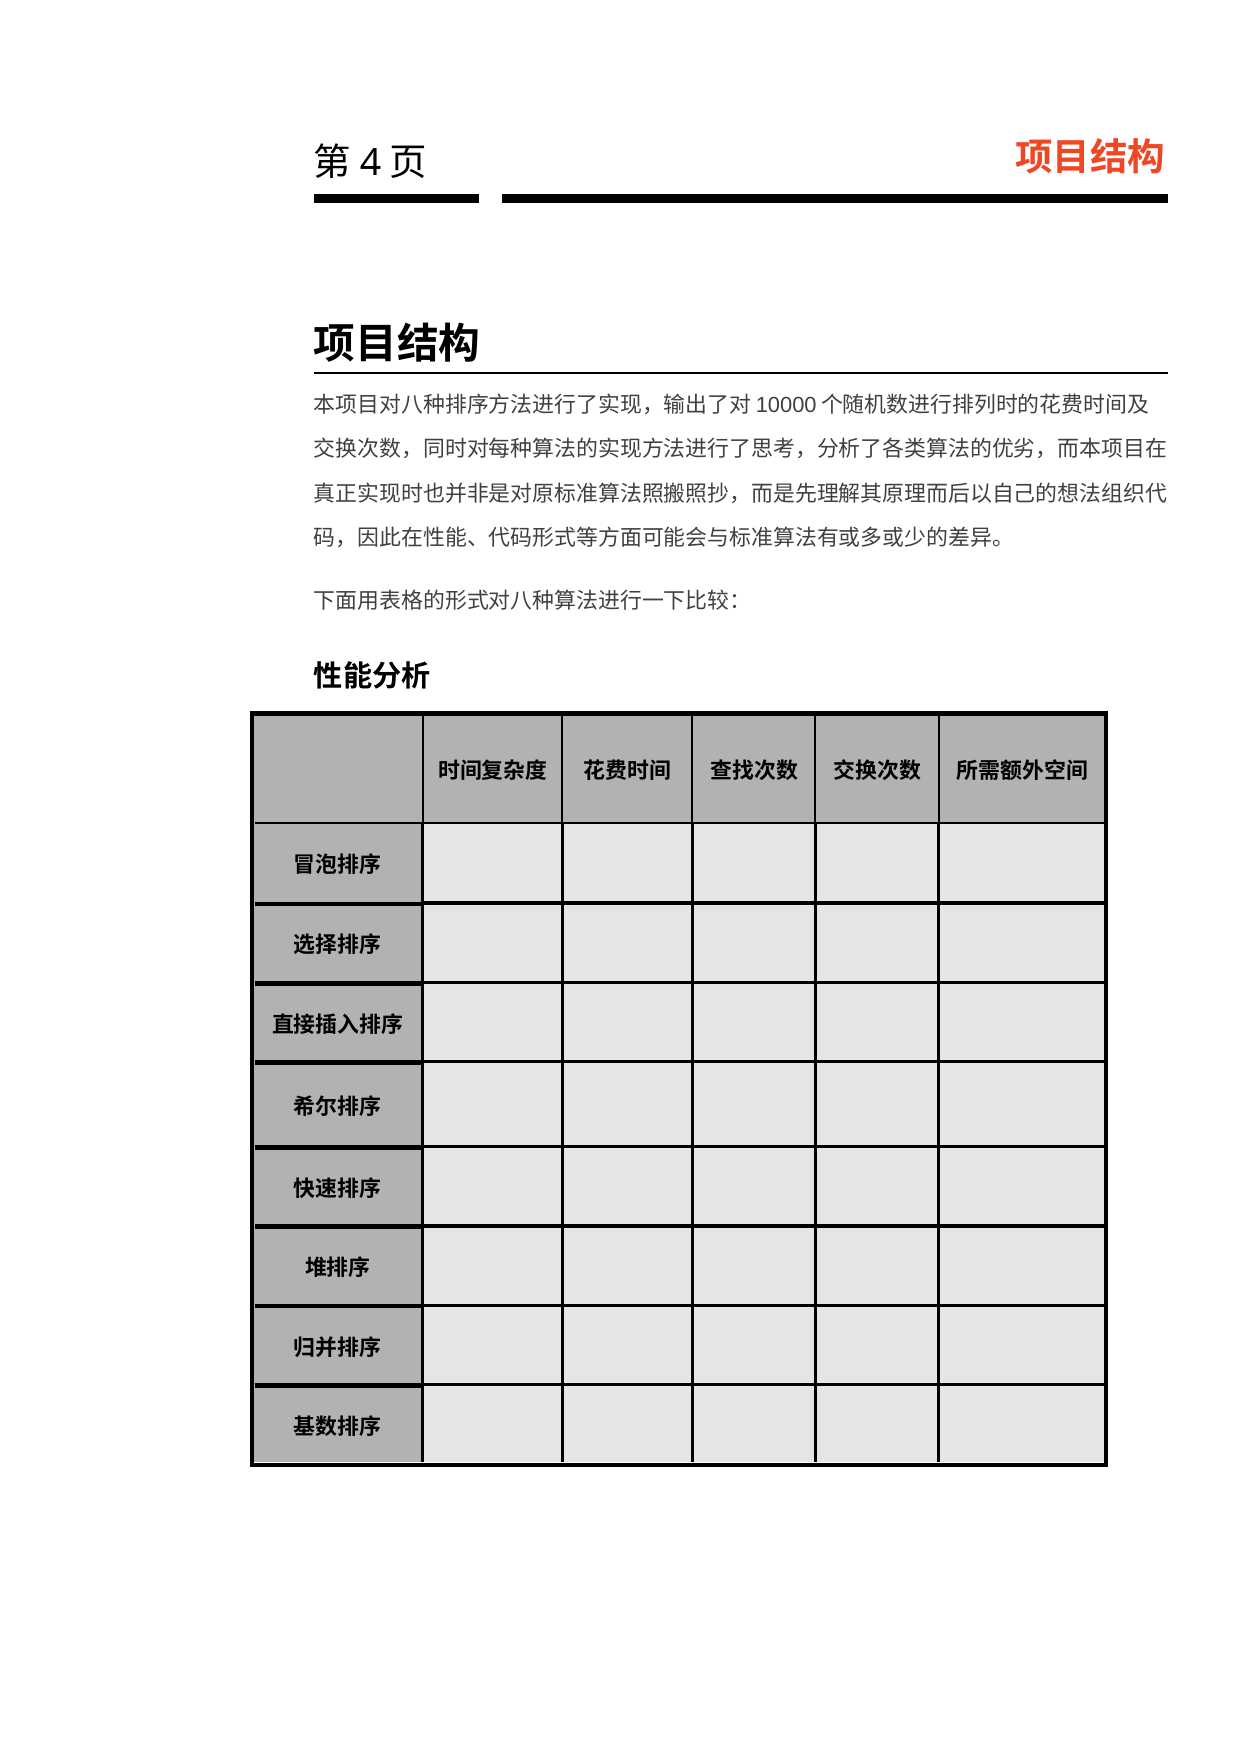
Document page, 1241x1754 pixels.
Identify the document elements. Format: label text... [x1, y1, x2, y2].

table_cell [564, 1148, 691, 1224]
table_cell [694, 1386, 814, 1462]
table_cell [694, 1148, 814, 1224]
table_cell [817, 1148, 937, 1224]
table_cell [817, 1063, 937, 1145]
table_cell [564, 905, 691, 981]
subtitle 性能分析 [314, 652, 1168, 694]
table_cell [940, 824, 1104, 901]
table_cell [940, 1307, 1104, 1383]
table_cell [940, 1228, 1104, 1304]
table_cell [424, 984, 561, 1060]
table_cell [817, 1386, 937, 1462]
table_cell [817, 984, 937, 1060]
table_cell [564, 984, 691, 1060]
table_cell [940, 1386, 1104, 1462]
table_cell [564, 1307, 691, 1383]
table_cell [694, 1063, 814, 1145]
table_header [254, 716, 422, 822]
table_cell [694, 905, 814, 981]
table_cell [694, 984, 814, 1060]
table_cell [694, 1307, 814, 1383]
text 本项目对八种排序方法进行了实现，输出了对10000个随机数进行排列时的花费时间及交换次数，同时对每种算法的实现方法进行了思考，分析了各类算法的优劣，而本项目在真正实现时也并非是对原标准算法照搬照抄，而是先理解其原理而后以自己的想法组织代码，因此在性能、代码形式等方面可能会与标准算法有或多或少的差异。 [314, 387, 1168, 551]
table_cell [940, 1063, 1104, 1145]
table_cell [694, 824, 814, 901]
table_cell 选择排序 [254, 903, 421, 981]
text 下面用表格的形式对八种算法进行一下比较： [314, 583, 1168, 614]
table_cell [564, 1228, 691, 1304]
table_cell [817, 1307, 937, 1383]
table_cell [424, 1307, 561, 1383]
subtitle 项目结构 [314, 310, 1168, 372]
table_cell [694, 1228, 814, 1304]
table_cell [424, 1063, 561, 1145]
table_header 时间复杂度 [424, 716, 561, 822]
table_cell [817, 824, 937, 901]
table_cell [940, 984, 1104, 1060]
table_cell [424, 1148, 561, 1224]
table_cell [817, 905, 937, 981]
table_header 交换次数 [816, 716, 938, 822]
table_cell 堆排序 [254, 1225, 421, 1304]
table_cell [424, 905, 561, 981]
table_cell [940, 1148, 1104, 1224]
table_cell 直接插入排序 [254, 982, 421, 1060]
table_cell [817, 1228, 937, 1304]
table_cell [424, 824, 561, 901]
table_cell 快速排序 [254, 1146, 421, 1224]
table_cell [564, 1063, 691, 1145]
table_header 查找次数 [693, 716, 814, 822]
table_cell 冒泡排序 [254, 823, 421, 901]
table_cell 归并排序 [254, 1305, 421, 1383]
table_cell [564, 824, 691, 901]
table_header 花费时间 [563, 716, 691, 822]
table_cell [940, 905, 1104, 981]
table_cell 希尔排序 [254, 1061, 421, 1145]
table_header 所需额外空间 [940, 716, 1104, 822]
table_cell 基数排序 [254, 1384, 421, 1462]
table_cell [564, 1386, 691, 1462]
table_cell [424, 1228, 561, 1304]
table_cell [424, 1386, 561, 1462]
